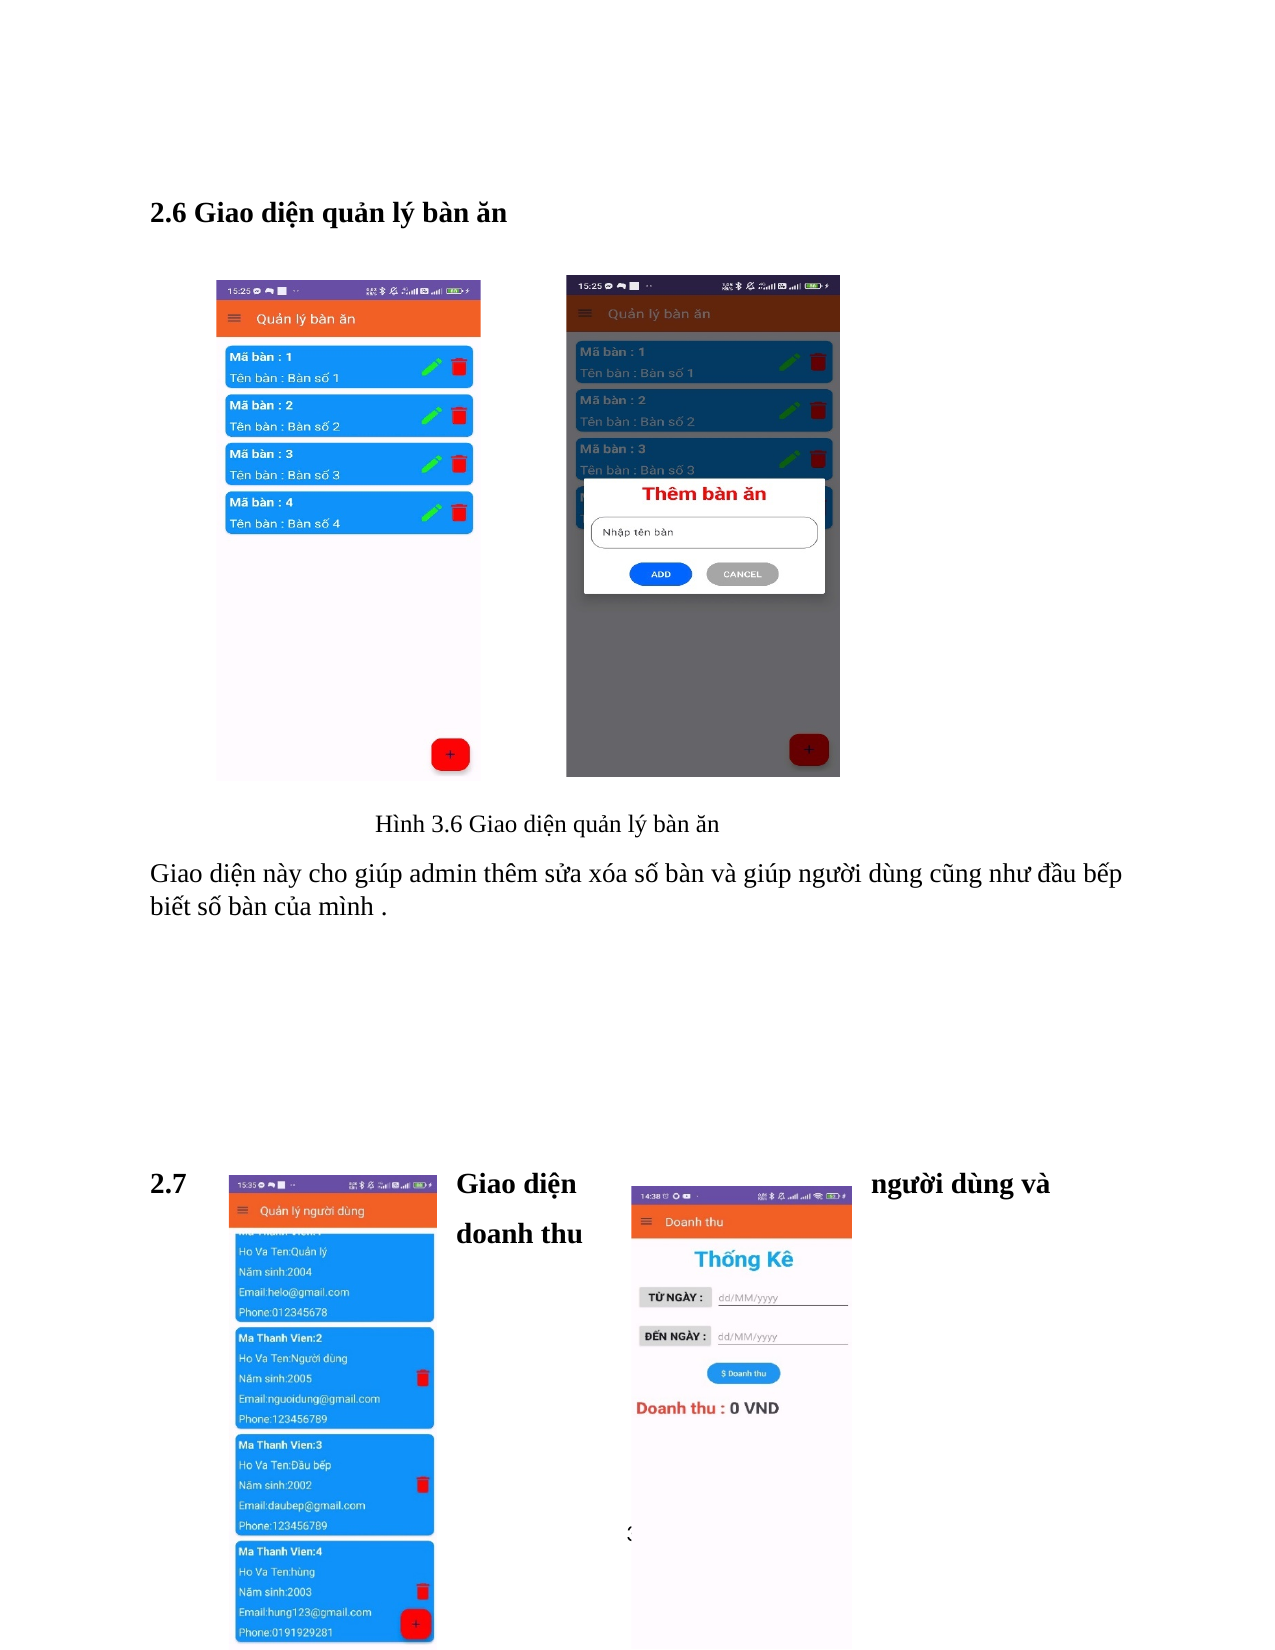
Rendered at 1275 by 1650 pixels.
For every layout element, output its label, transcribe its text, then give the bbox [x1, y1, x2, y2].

picture [565, 275, 840, 776]
picture [215, 280, 481, 777]
text 2.7 Giao diện người dùng và doanh thu [150, 1166, 1125, 1250]
text 2.6 Giao diện quản lý bàn ăn [150, 195, 1125, 229]
picture [630, 1186, 852, 1646]
text Hình 3.6 Giao diện quản lý bàn ăn [150, 809, 1125, 838]
text Giao diện này cho giúp admin thêm sửa xóa số bàn và giúp người dùng cũng như đầu bếp biết số bàn của mình . [150, 857, 1125, 922]
picture [227, 1175, 437, 1647]
